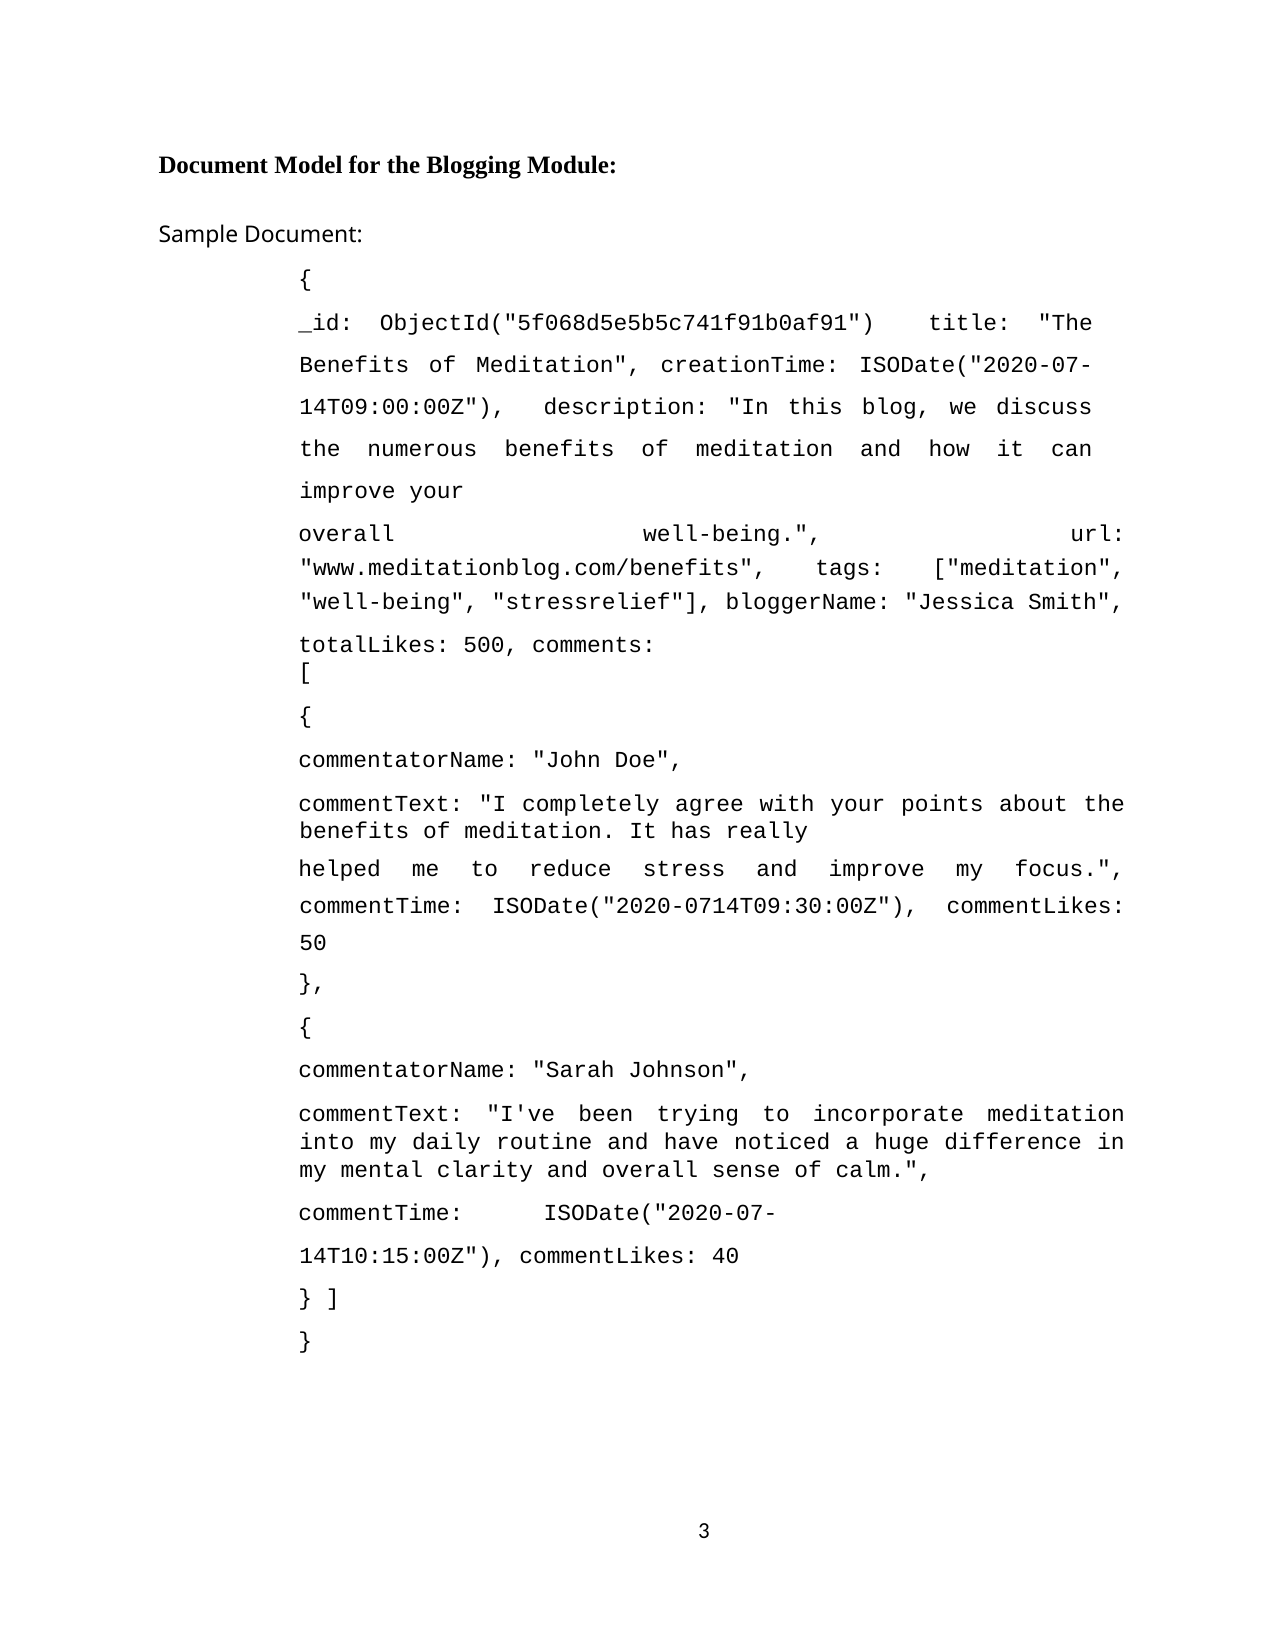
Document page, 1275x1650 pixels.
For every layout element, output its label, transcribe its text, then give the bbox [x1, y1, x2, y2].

text commentatorName: "John Doe", [298, 748, 1125, 774]
text commentatorName: "Sarah Johnson", [298, 1059, 1125, 1085]
text commentText: "I completely agree with your points about the benefits of meditation. It has really [298, 792, 1125, 846]
text { [298, 1015, 1125, 1041]
text _id: ObjectId("5f068d5e5b5c741f91b0af91") title: "The Benefits of Meditation", creationTime: ISODate("2020-07-14T09:00:00Z"), description: "In this blog, we discuss the numerous benefits of meditation and how it can improve your [298, 311, 1093, 506]
text [ [298, 661, 1125, 687]
text } [298, 1330, 1125, 1356]
text Document Model for the Blogging Module: [158, 150, 1125, 179]
text totalLikes: 500, comments: [298, 633, 1125, 659]
text commentTime: ISODate("2020-07-14T10:15:00Z"), commentLikes: 40 [298, 1202, 777, 1270]
text overall well-being.", url: "www.meditationblog.com/benefits", tags: ["meditation", "well-being", "stressrelief"], bloggerName: "Jessica Smith", [298, 522, 1125, 616]
text { [298, 704, 1125, 730]
text }, [298, 971, 1125, 997]
text { [298, 267, 1125, 293]
text commentText: "I've been trying to incorporate meditation into my daily routine and have noticed a huge difference in my mental clarity and overall sense of calm.", [298, 1103, 1125, 1184]
text Sample Document: [158, 218, 1125, 249]
text helped me to reduce stress and improve my focus.", commentTime: ISODate("2020-0714T09:30:00Z"), commentLikes: 50 [298, 857, 1125, 957]
text } ] [298, 1286, 1125, 1312]
